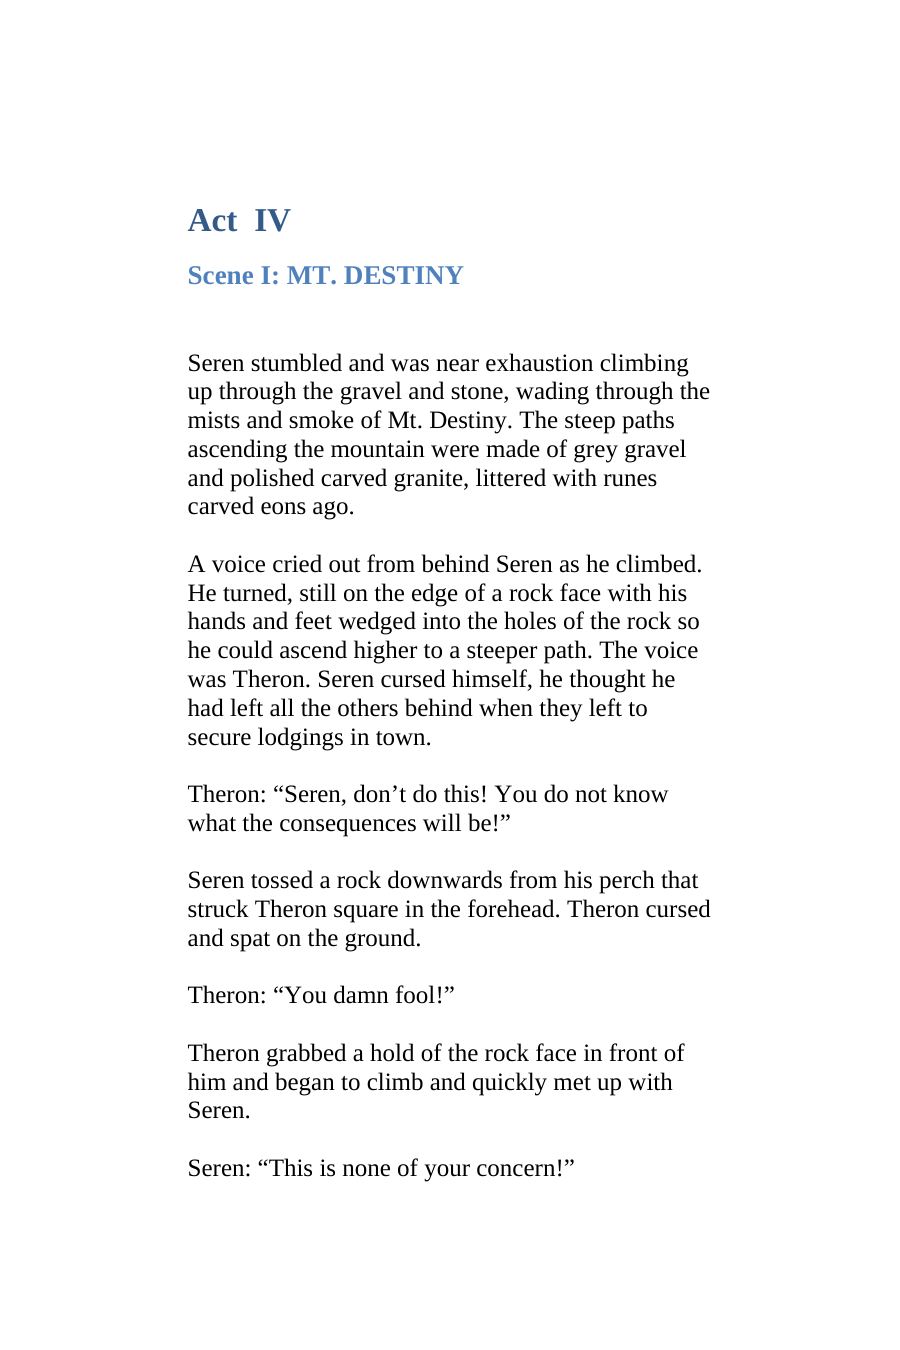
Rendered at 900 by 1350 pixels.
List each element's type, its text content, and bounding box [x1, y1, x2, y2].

text A voice cried out from behind Seren as he climbed. He turned, still on the edge of a rock face with his hands and feet wedged into the holes of the rock so he could ascend higher to a steeper path. The voice was Theron. Seren cursed himself, he thought he had left all the others behind when they left to secure lodgings in town. [187, 549, 712, 750]
text Theron grabbed a hold of the rock face in front of him and began to climb and quickly met up with Seren. [187, 1038, 712, 1124]
subtitle Scene I: MT. DESTINY [187, 259, 712, 290]
text Seren tossed a rock downwards from his perch that struck Theron square in the forehead. Theron cursed and spat on the ground. [187, 865, 712, 952]
text Seren: “This is none of your concern!” [187, 1153, 712, 1182]
subtitle Act IV [187, 200, 712, 238]
text Theron: “You damn fool!” [187, 980, 712, 1009]
text Seren stumbled and was near exhaustion climbing up through the gravel and stone, wading through the mists and smoke of Mt. Destiny. The steep paths ascending the mountain were made of grey gravel and polished carved granite, littered with runes carved eons ago. [187, 348, 712, 520]
text Theron: “Seren, don’t do this! You do not know what the consequences will be!” [187, 779, 712, 837]
